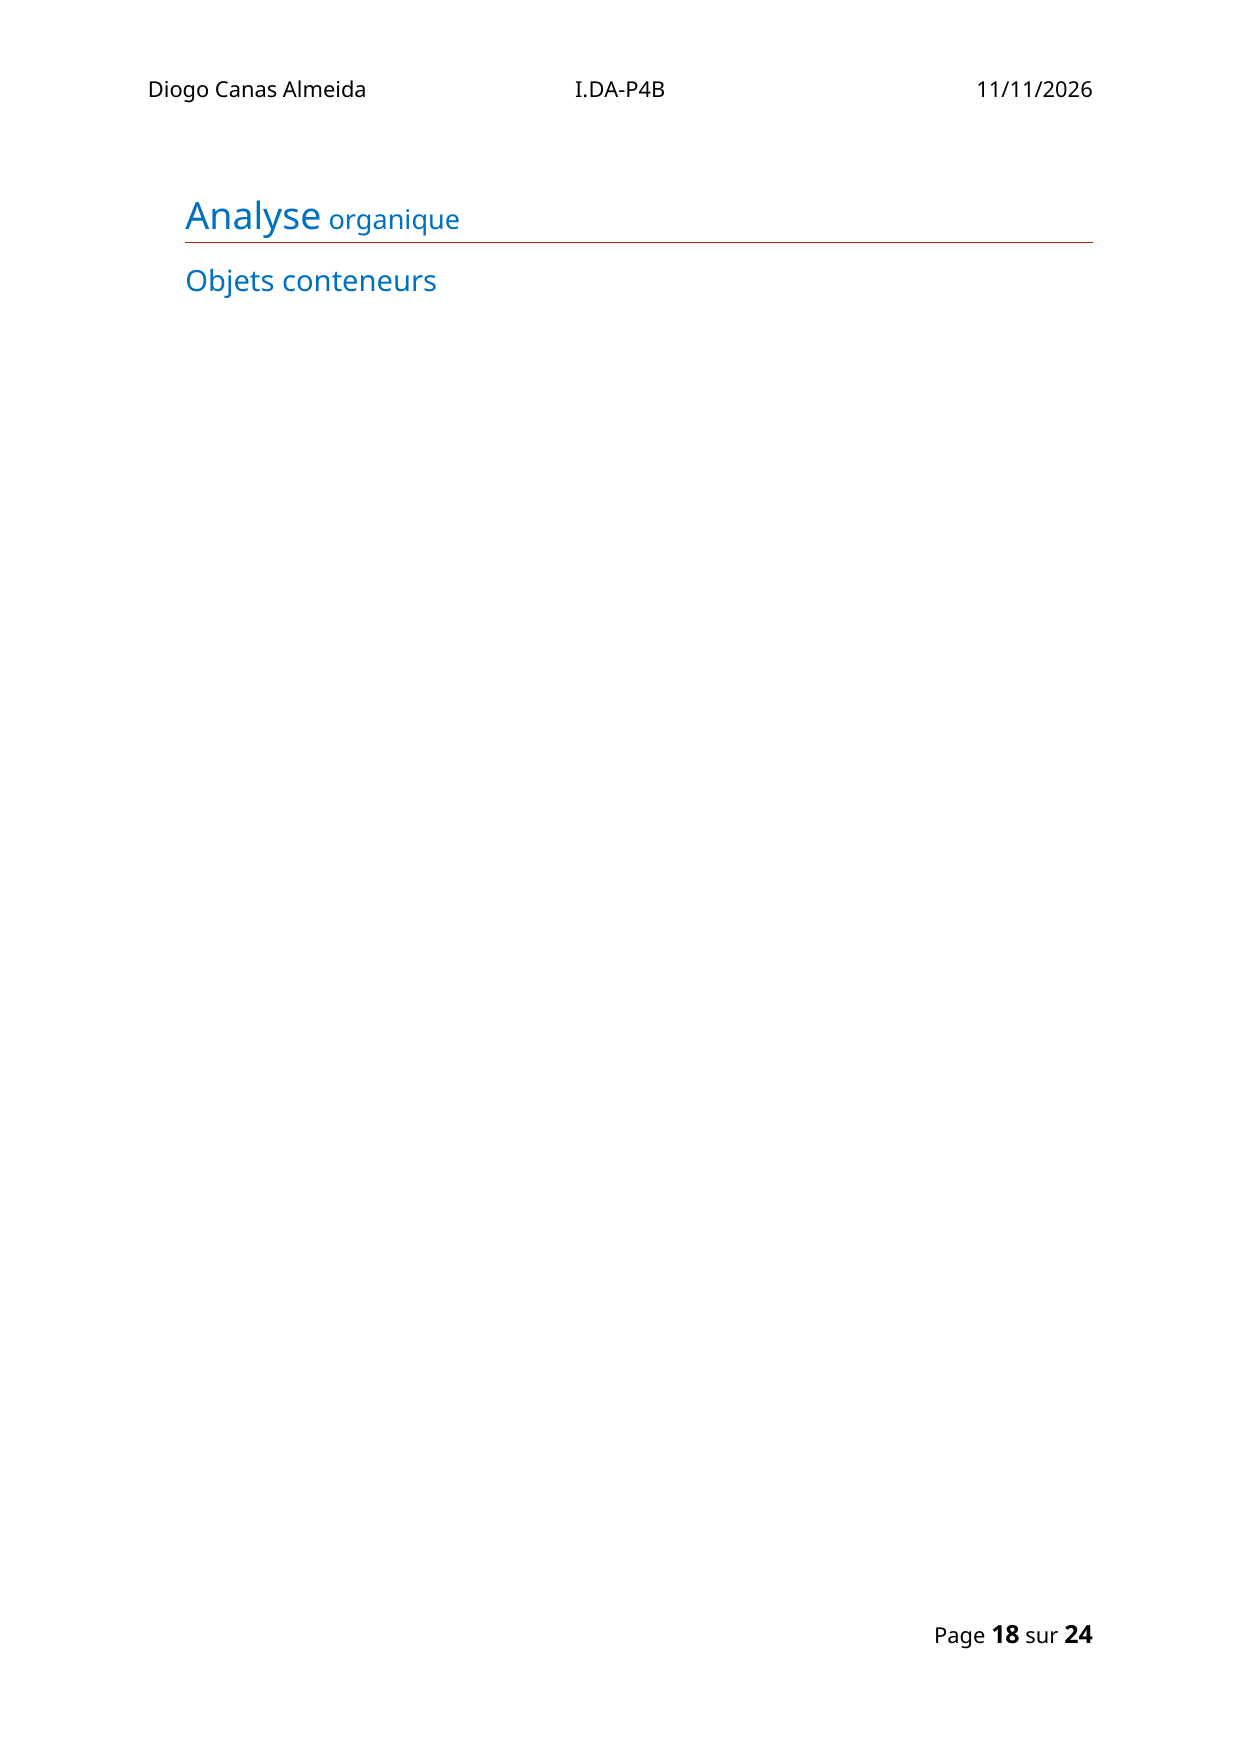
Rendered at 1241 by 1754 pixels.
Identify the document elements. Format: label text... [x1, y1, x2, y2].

subtitle Analyse organique [185, 189, 1093, 242]
subtitle Objets conteneurs [185, 260, 1093, 300]
